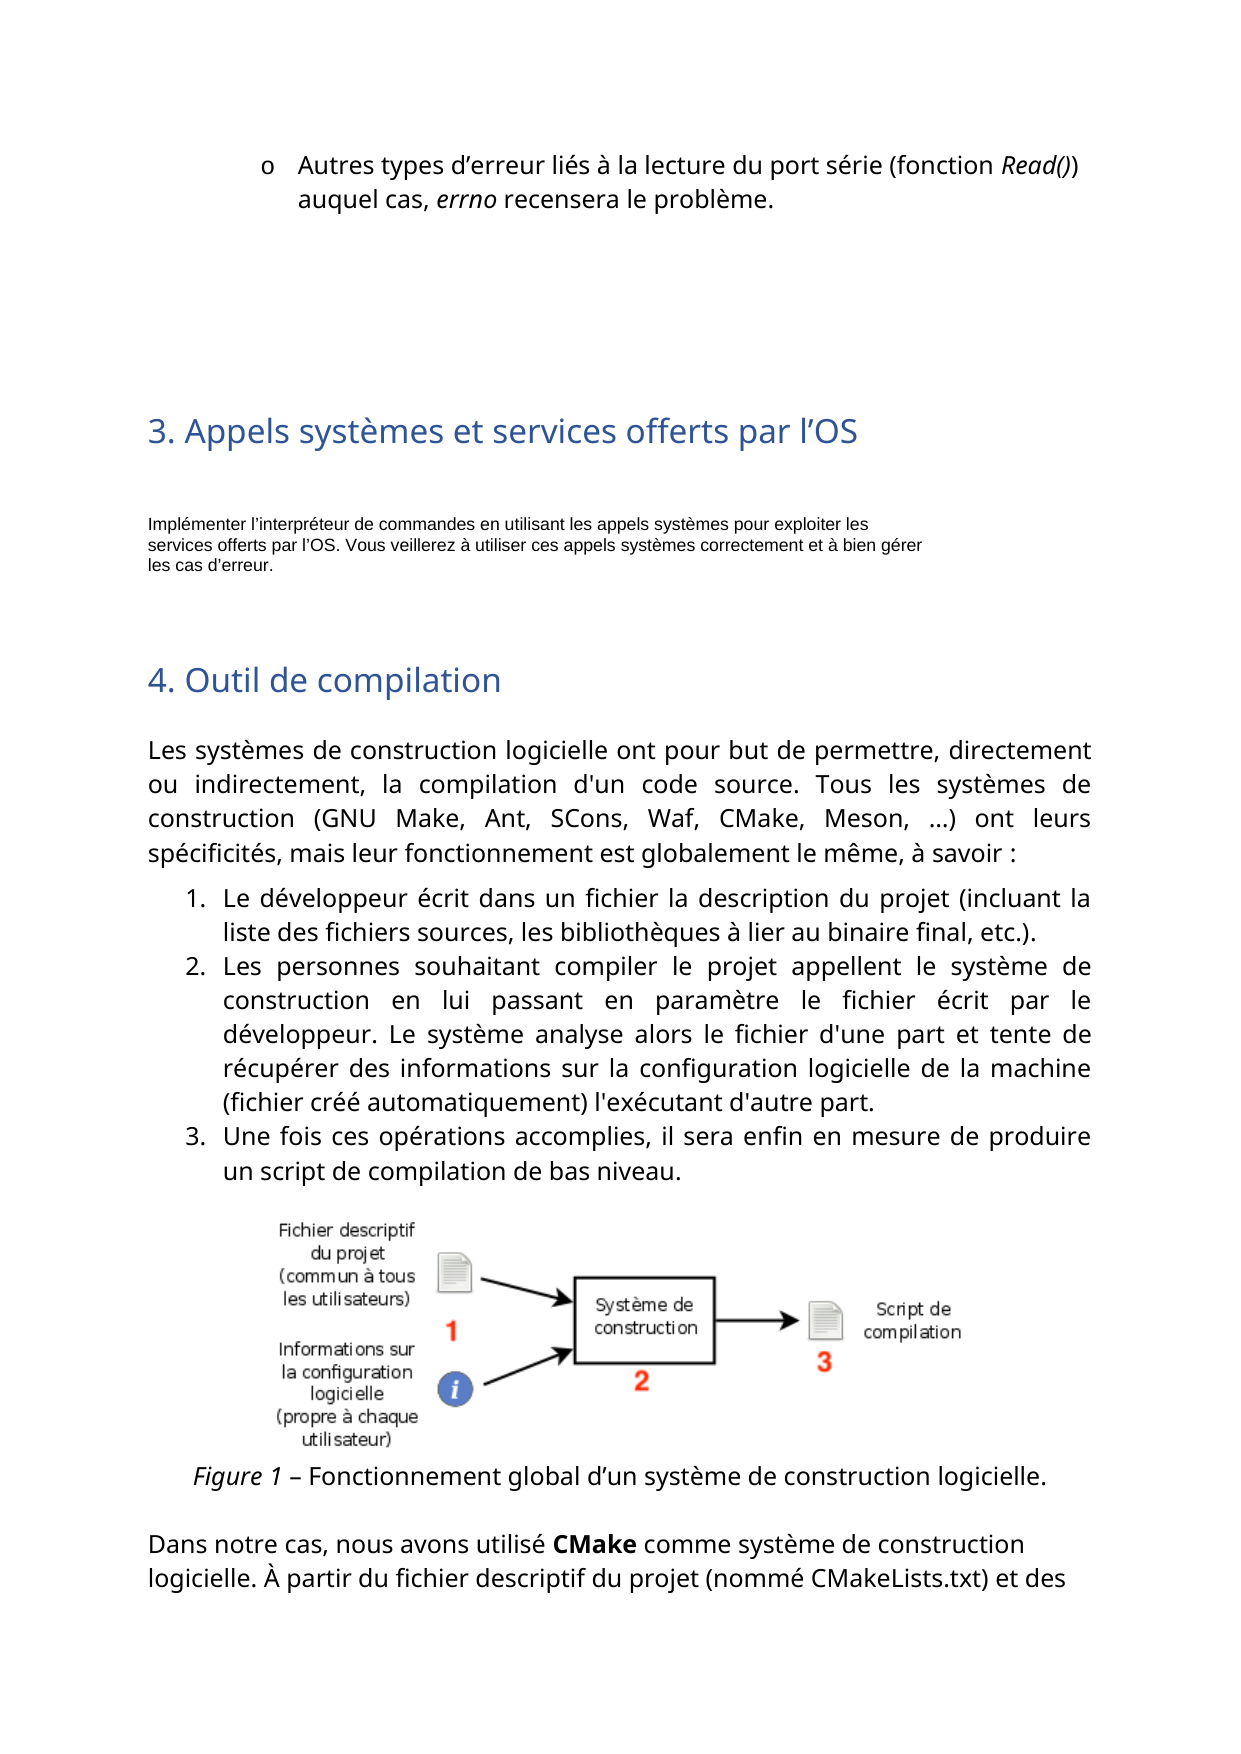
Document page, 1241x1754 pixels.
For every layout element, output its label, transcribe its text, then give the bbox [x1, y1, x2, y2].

picture [276, 1221, 964, 1459]
subtitle 3. Appels systèmes et services offerts par l’OS [148, 408, 1093, 453]
list Une fois ces opérations accomplies, il sera enfin en mesure de produire un script de compilation de bas niveau. [185, 1119, 1093, 1187]
list Le développeur écrit dans un fichier la description du projet (incluant la liste des fichiers sources, les bibliothèques à lier au binaire final, etc.). [185, 881, 1093, 949]
text les cas d’erreur. [148, 555, 1093, 575]
list Les personnes souhaitant compiler le projet appellent le système de construction en lui passant en paramètre le fichier écrit par le développeur. Le système analyse alors le fichier d'une part et tente de récupérer des informations sur la configuration logicielle de la machine (fichier créé automatiquement) l'exécutant d'autre part. [185, 949, 1093, 1119]
text Les systèmes de construction logicielle ont pour but de permettre, directement ou indirectement, la compilation d'un code source. Tous les systèmes de construction (GNU Make, Ant, SCons, Waf, CMake, Meson, …) ont leurs spécificités, mais leur fonctionnement est globalement le même, à savoir : [148, 733, 1093, 869]
text Implémenter l’interpréteur de commandes en utilisant les appels systèmes pour exploiter les [148, 514, 1093, 534]
text Figure 1 – Fonctionnement global d’un système de construction logicielle. [148, 1458, 1093, 1492]
subtitle 4. Outil de compilation [148, 657, 1093, 702]
text services offerts par l’OS. Vous veillerez à utiliser ces appels systèmes correctement et à bien gérer [148, 534, 1093, 555]
list Autres types d’erreur liés à la lecture du port série (fonction Read()) auquel cas, errno recensera le problème. [260, 148, 1093, 216]
